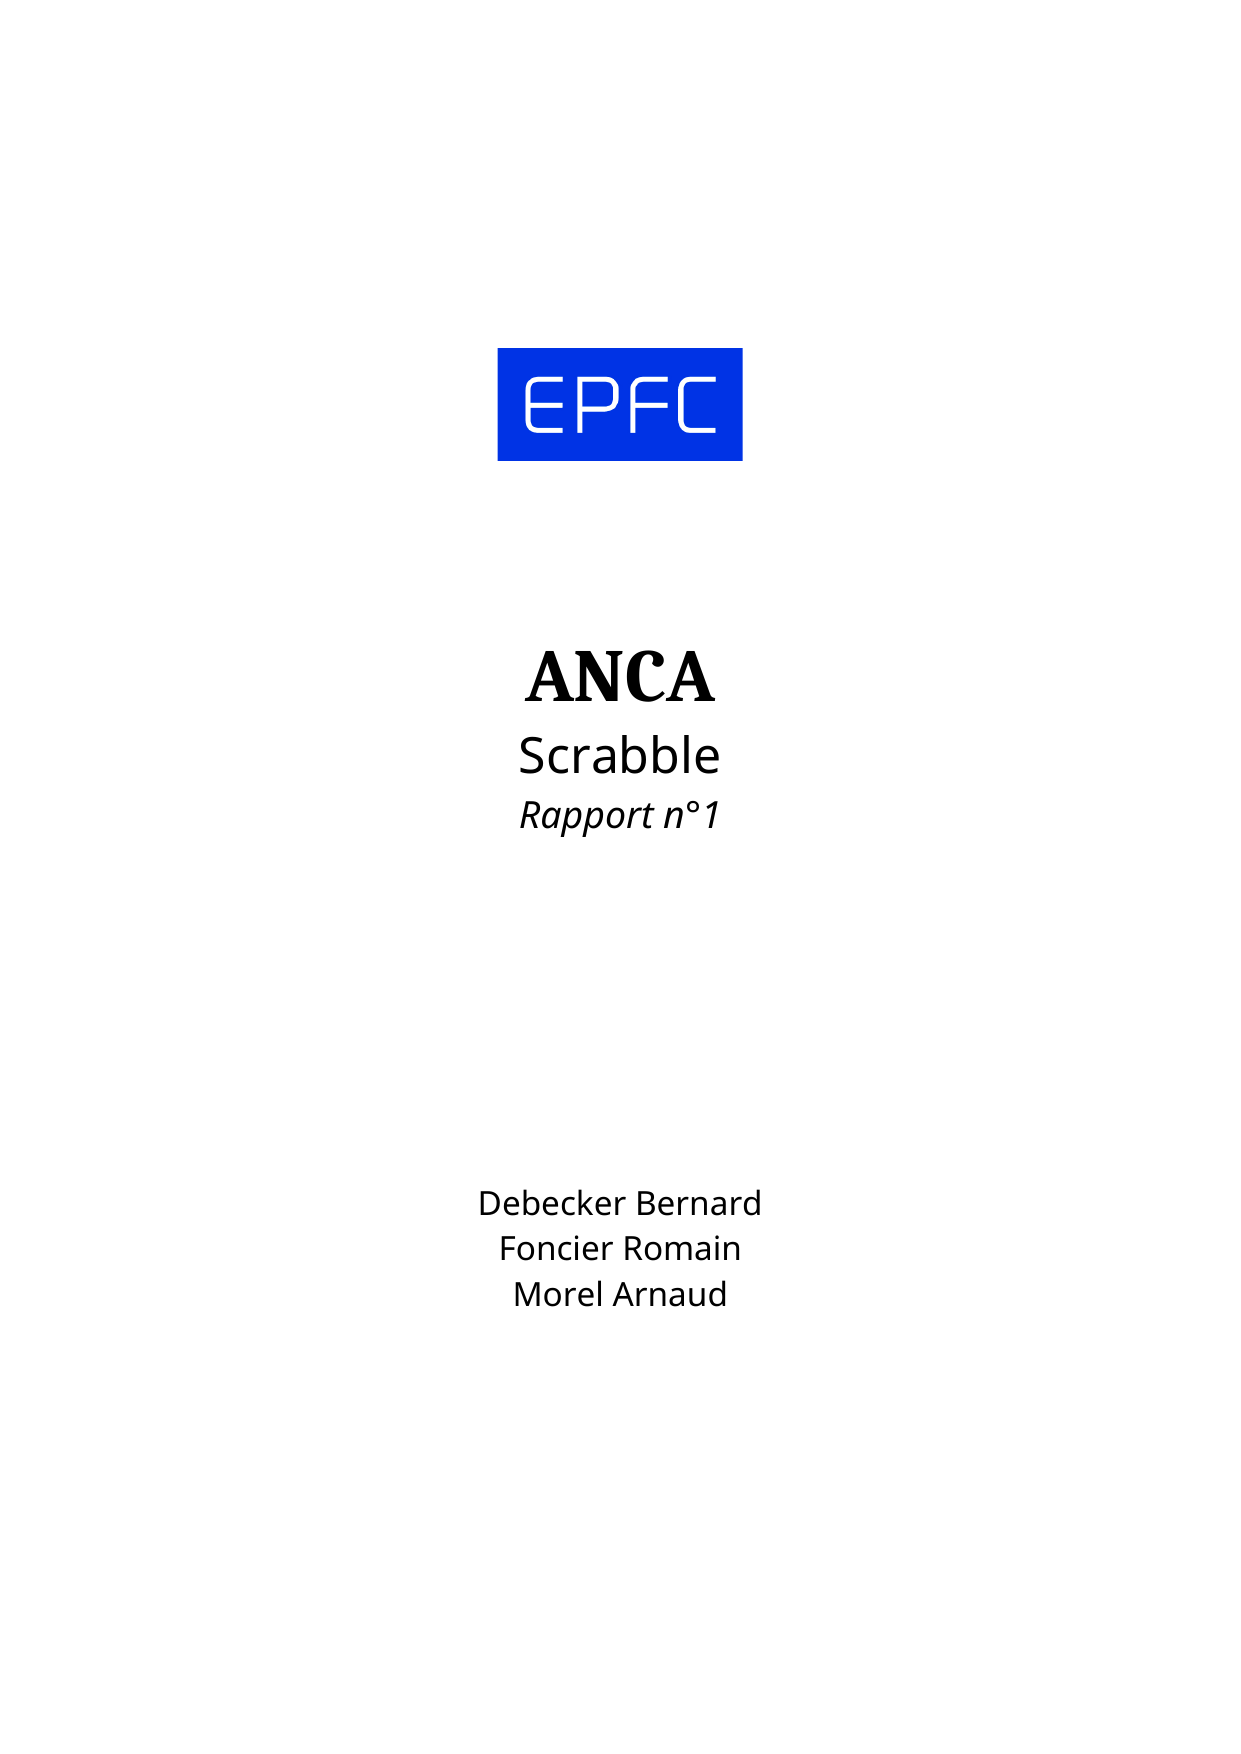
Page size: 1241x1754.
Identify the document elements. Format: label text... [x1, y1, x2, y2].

text Foncier Romain [148, 1225, 1093, 1270]
text Rapport n°1 [148, 788, 1093, 839]
text Morel Arnaud [148, 1270, 1093, 1316]
text Debecker Bernard [148, 1179, 1093, 1225]
text Scrabble [148, 720, 1093, 788]
picture [497, 348, 743, 461]
text ANCA [148, 633, 1093, 720]
